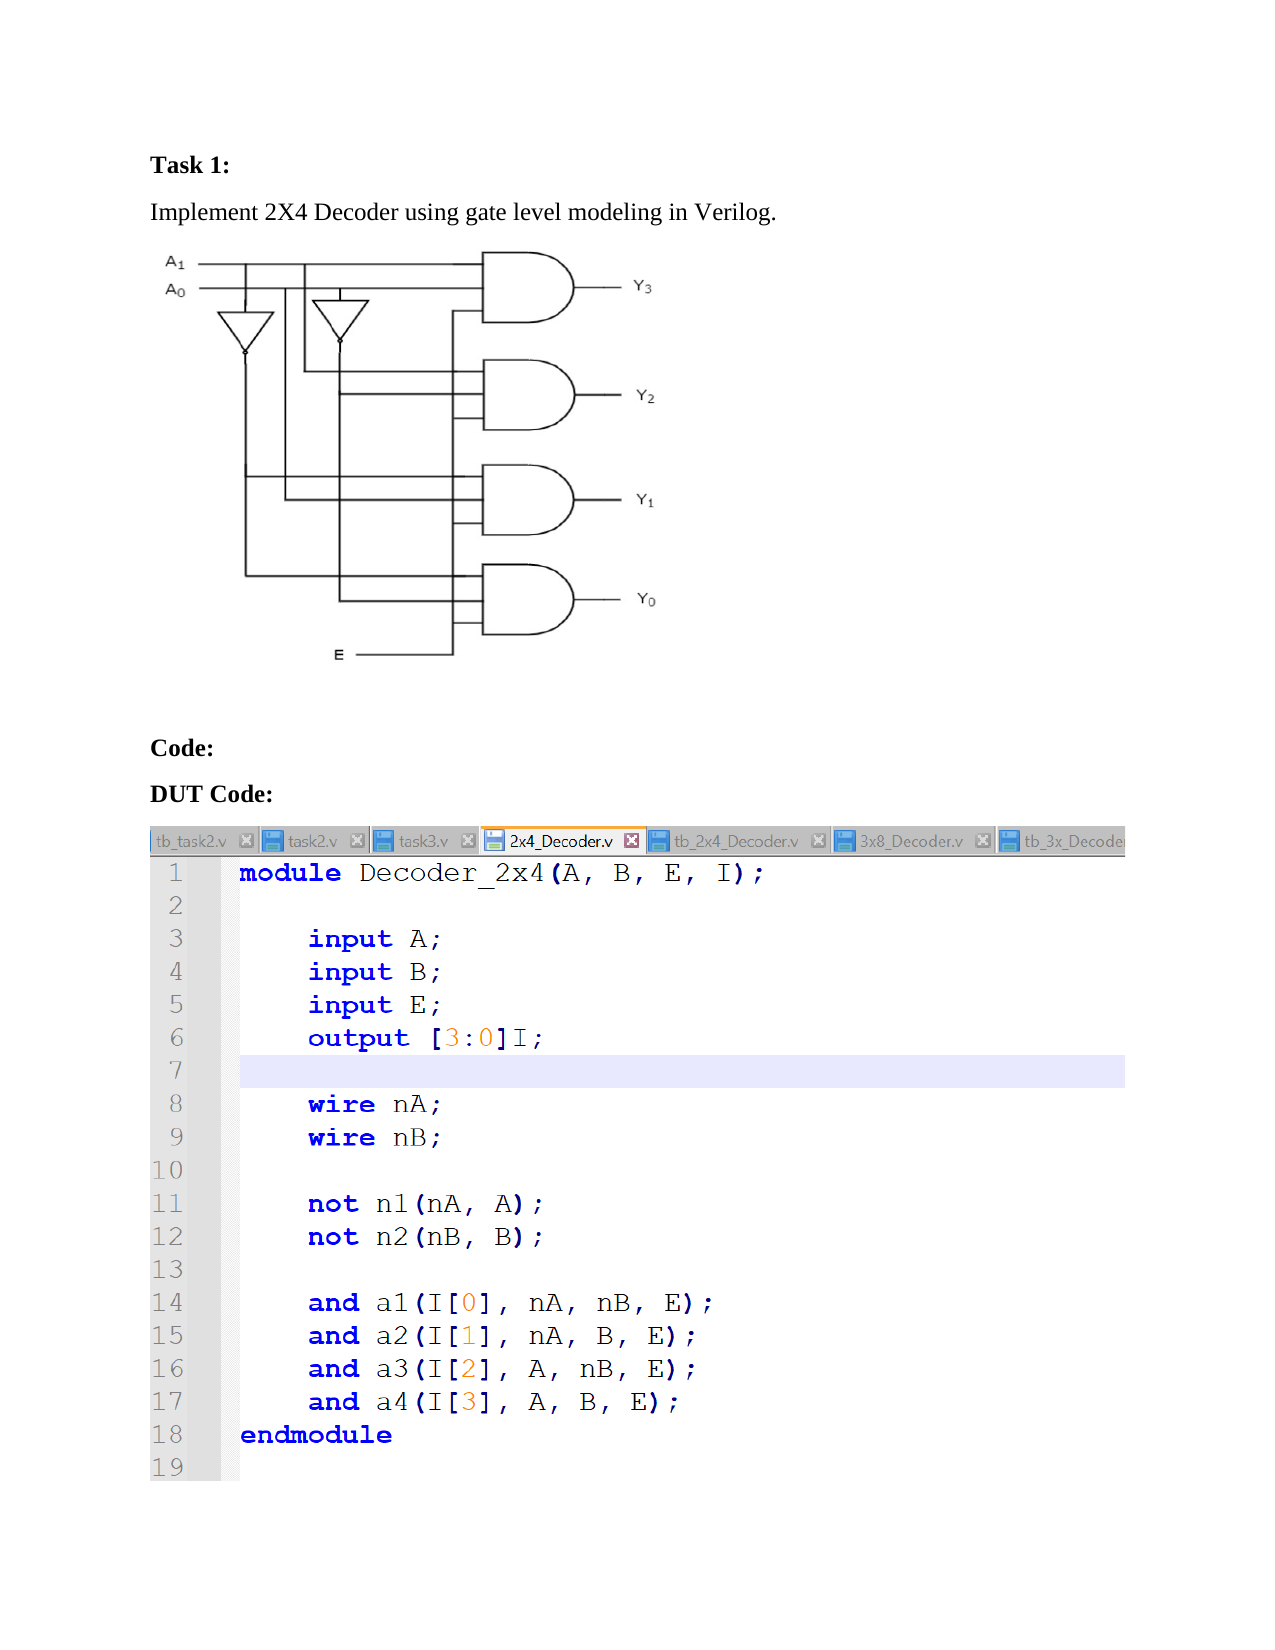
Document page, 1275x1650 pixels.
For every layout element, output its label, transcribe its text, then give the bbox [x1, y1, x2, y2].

picture [150, 826, 1125, 1481]
text DUT Code: [150, 779, 1125, 808]
picture [150, 243, 695, 668]
text Implement 2X4 Decoder using gate level modeling in Verilog. [150, 197, 1125, 226]
text Code: [150, 733, 1125, 762]
text Task 1: [150, 150, 1125, 179]
